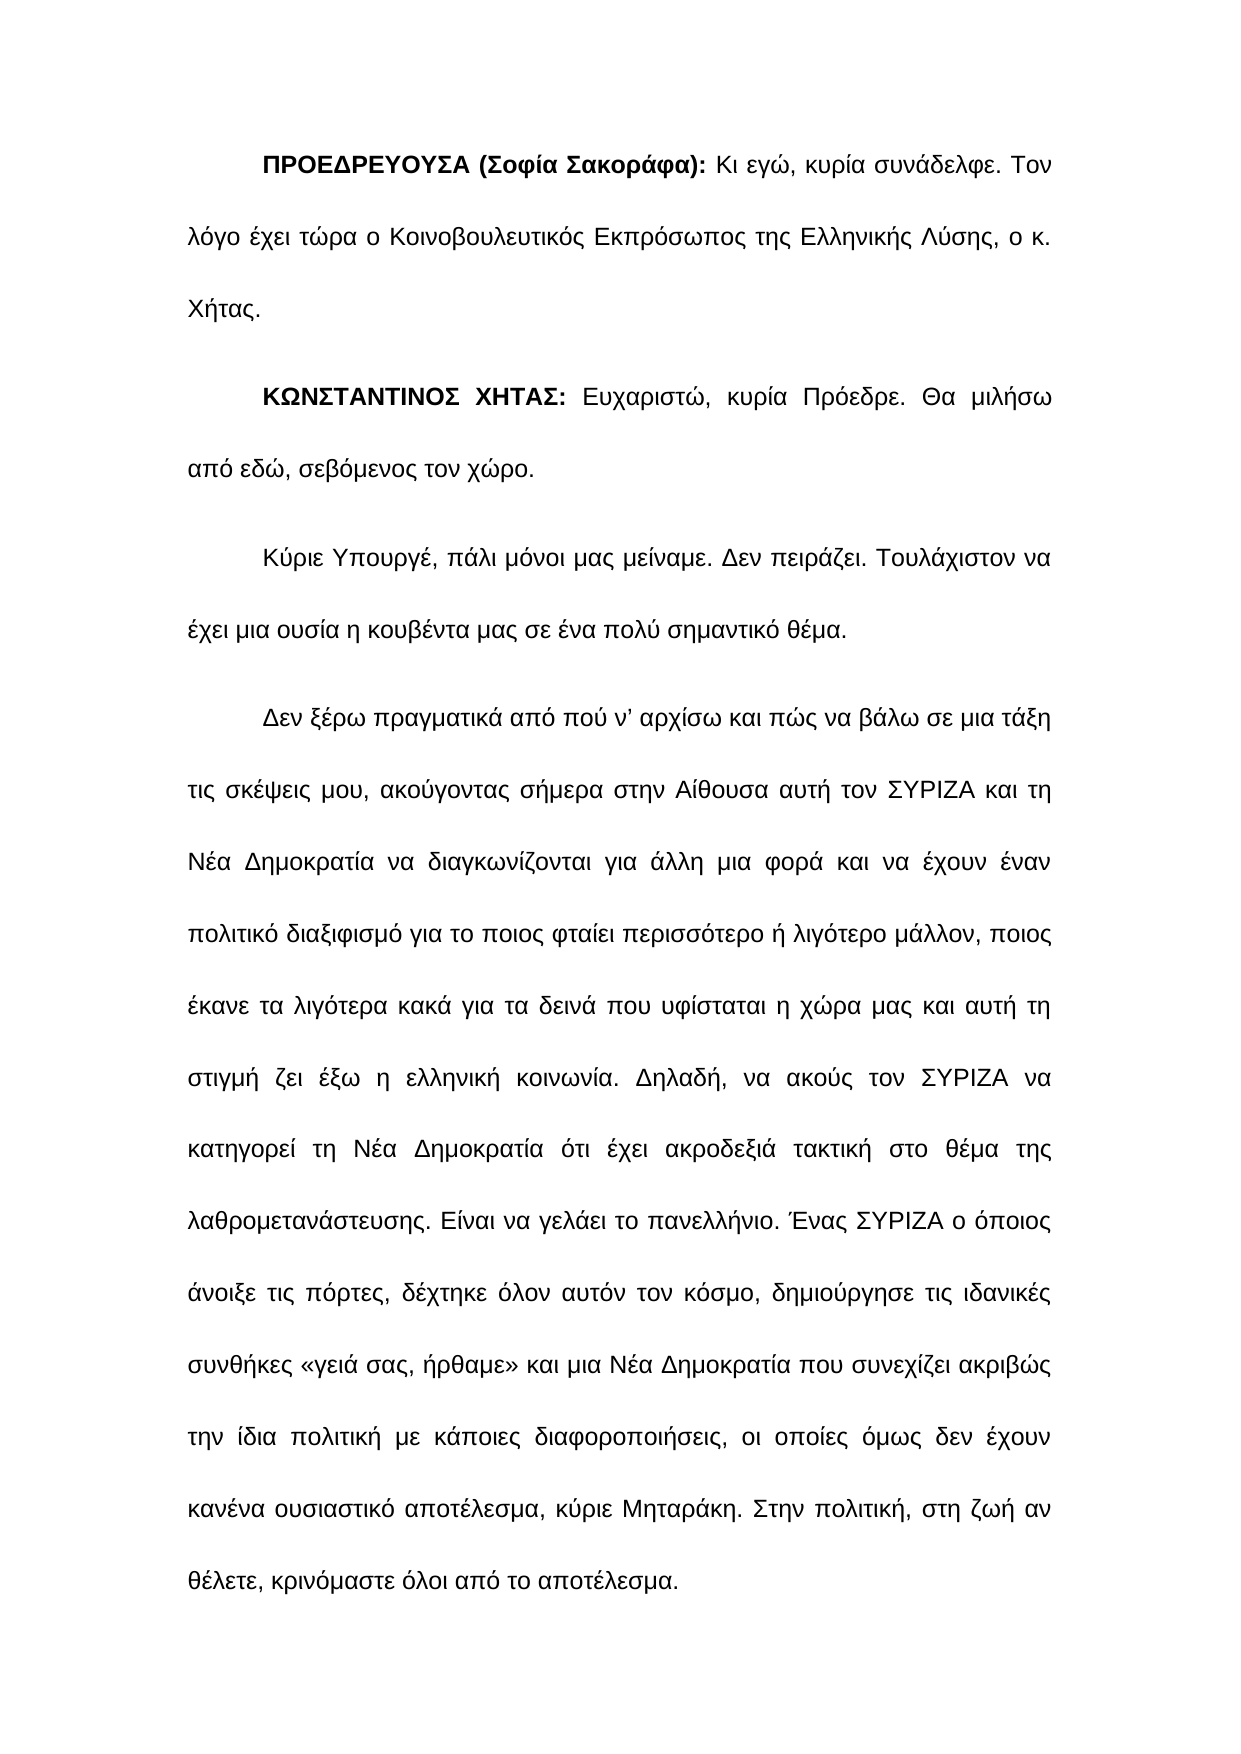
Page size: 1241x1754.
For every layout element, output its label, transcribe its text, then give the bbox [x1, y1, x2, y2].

text Δεν ξέρω πραγματικά από πού ν’ αρχίσω και πώς να βάλω σε μια τάξη τις σκέψεις μου, ακούγοντας σήμερα στην Αίθουσα αυτή τον ΣΥΡΙΖΑ και τη Νέα Δημοκρατία να διαγκωνίζονται για άλλη μια φορά και να έχουν έναν πολιτικό διαξιφισμό για το ποιος φταίει περισσότερο ή λιγότερο μάλλον, ποιος έκανε τα λιγότερα κακά για τα δεινά που υφίσταται η χώρα μας και αυτή τη στιγμή ζει έξω η ελληνική κοινωνία. Δηλαδή, να ακούς τον ΣΥΡΙΖΑ να κατηγορεί τη Νέα Δημοκρατία ότι έχει ακροδεξιά τακτική στο θέμα της λαθρομετανάστευσης. Είναι να γελάει το πανελλήνιο. Ένας ΣΥΡΙΖΑ ο όποιος άνοιξε τις πόρτες, δέχτηκε όλον αυτόν τον κόσμο, δημιούργησε τις ιδανικές συνθήκες «γειά σας, ήρθαμε» και μια Νέα Δημοκρατία που συνεχίζει ακριβώς την ίδια πολιτική με κάποιες διαφοροποιήσεις, οι οποίες όμως δεν έχουν κανένα ουσιαστικό αποτέλεσμα, κύριε Μηταράκη. Στην πολιτική, στη ζωή αν θέλετε, κρινόμαστε όλοι από το αποτέλεσμα. [187, 703, 1053, 1594]
text ΠΡΟΕΔΡΕΥΟΥΣΑ (Σοφία Σακοράφα): Κι εγώ, κυρία συνάδελφε. Τον λόγο έχει τώρα ο Κοινοβουλευτικός Εκπρόσωπος της Ελληνικής Λύσης, ο κ. Χήτας. [187, 150, 1053, 322]
text ΚΩΝΣΤΑΝΤΙΝΟΣ ΧΗΤΑΣ: Ευχαριστώ, κυρία Πρόεδρε. Θα μιλήσω από εδώ, σεβόμενος τον χώρο. [187, 382, 1053, 483]
text Κύριε Υπουργέ, πάλι μόνοι μας μείναμε. Δεν πειράζει. Τουλάχιστον να έχει μια ουσία η κουβέντα μας σε ένα πολύ σημαντικό θέμα. [187, 543, 1053, 643]
